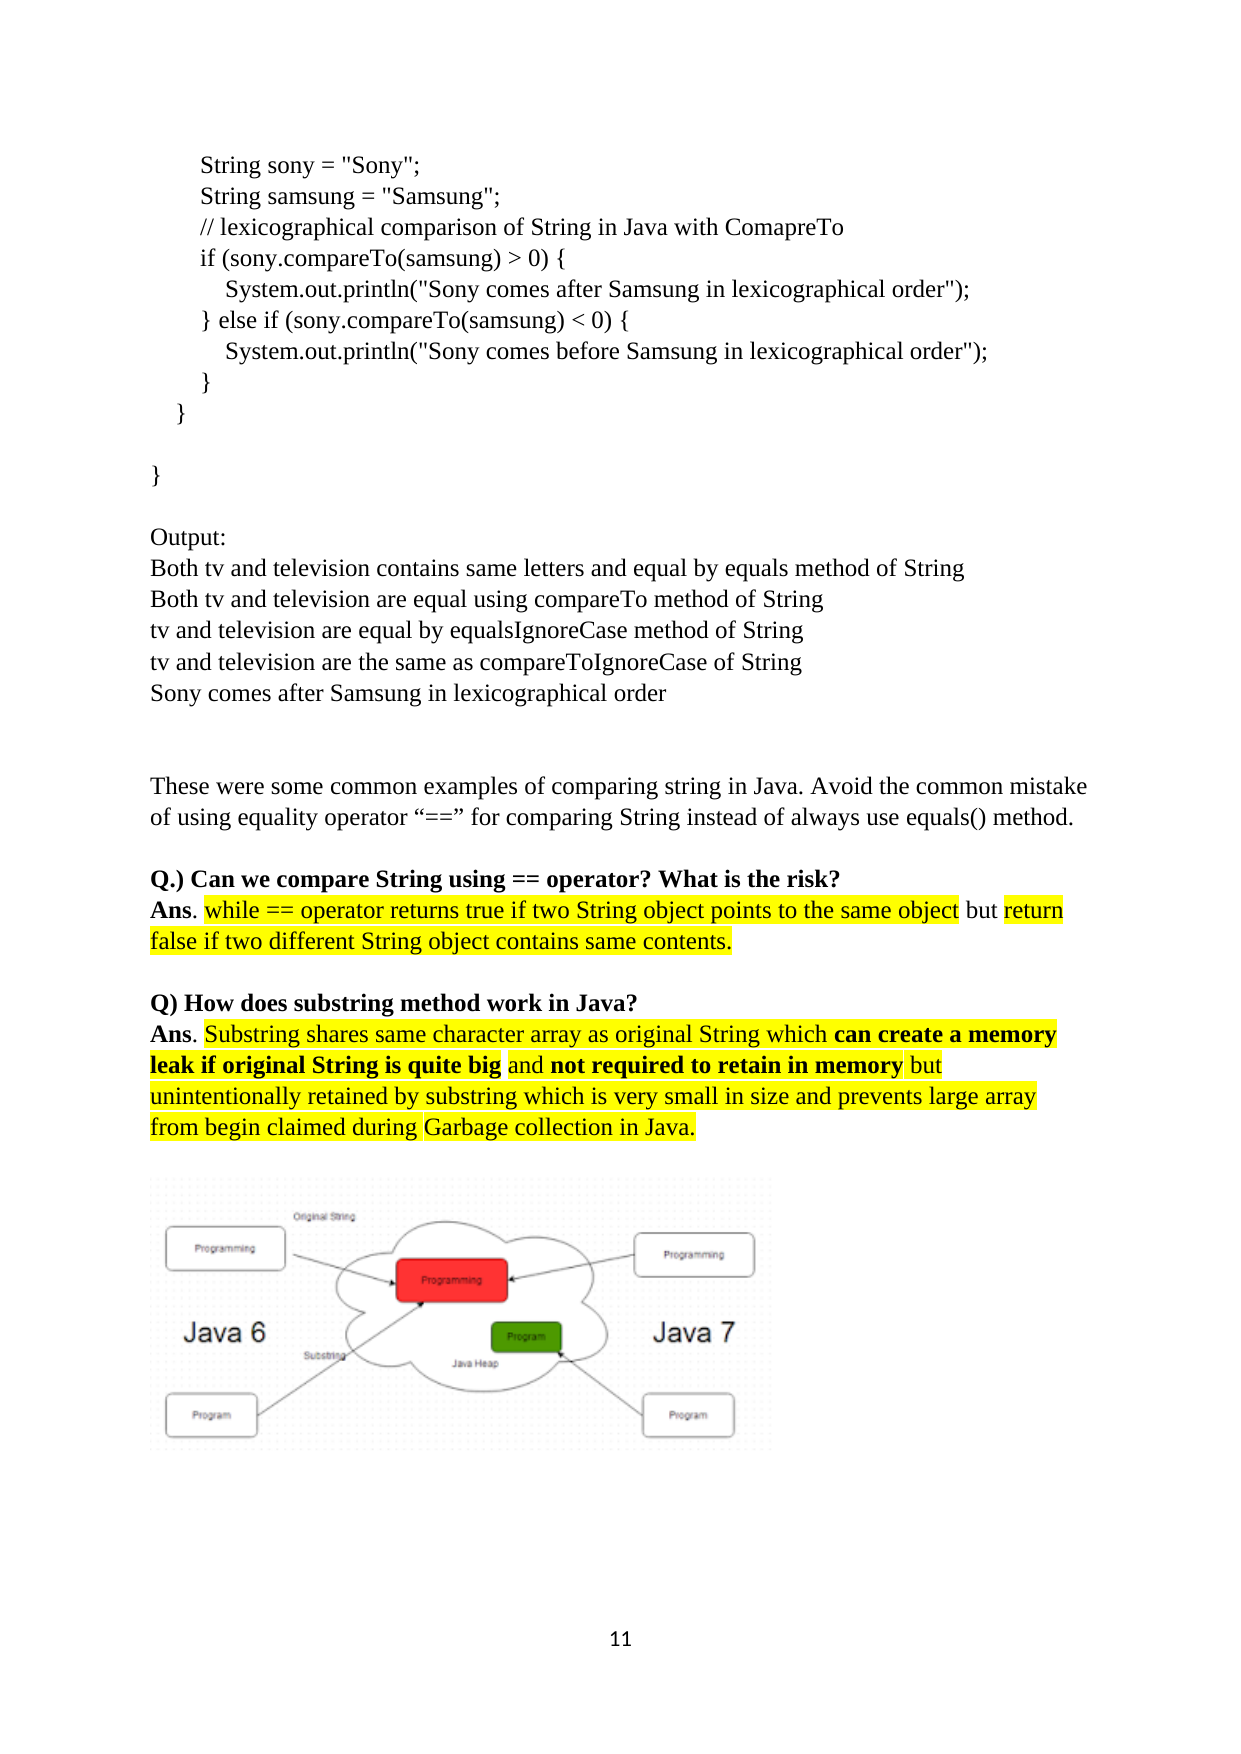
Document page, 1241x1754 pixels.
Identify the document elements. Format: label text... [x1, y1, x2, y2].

text Q.) Can we compare String using == operator? What is the risk? [150, 864, 1090, 893]
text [150, 150, 1090, 706]
text Ans. Substring shares same character array as original String which can create a memory leak if original String is quite big and not required to retain in memory but unintentionally retained by substring which is very small in size and prevents large array from begin claimed during Garbage collection in Java. [150, 1019, 1090, 1171]
text Ans. while == operator returns true if two String object points to the same object but return false if two different String object contains same contents. [150, 895, 1090, 955]
text Q) How does substring method work in Java? [150, 957, 1090, 1017]
text These were some common examples of comparing string in Java. Avoid the common mistake of using equality operator “==” for comparing String instead of always use equals() method. [150, 771, 1090, 831]
picture [150, 1173, 776, 1455]
